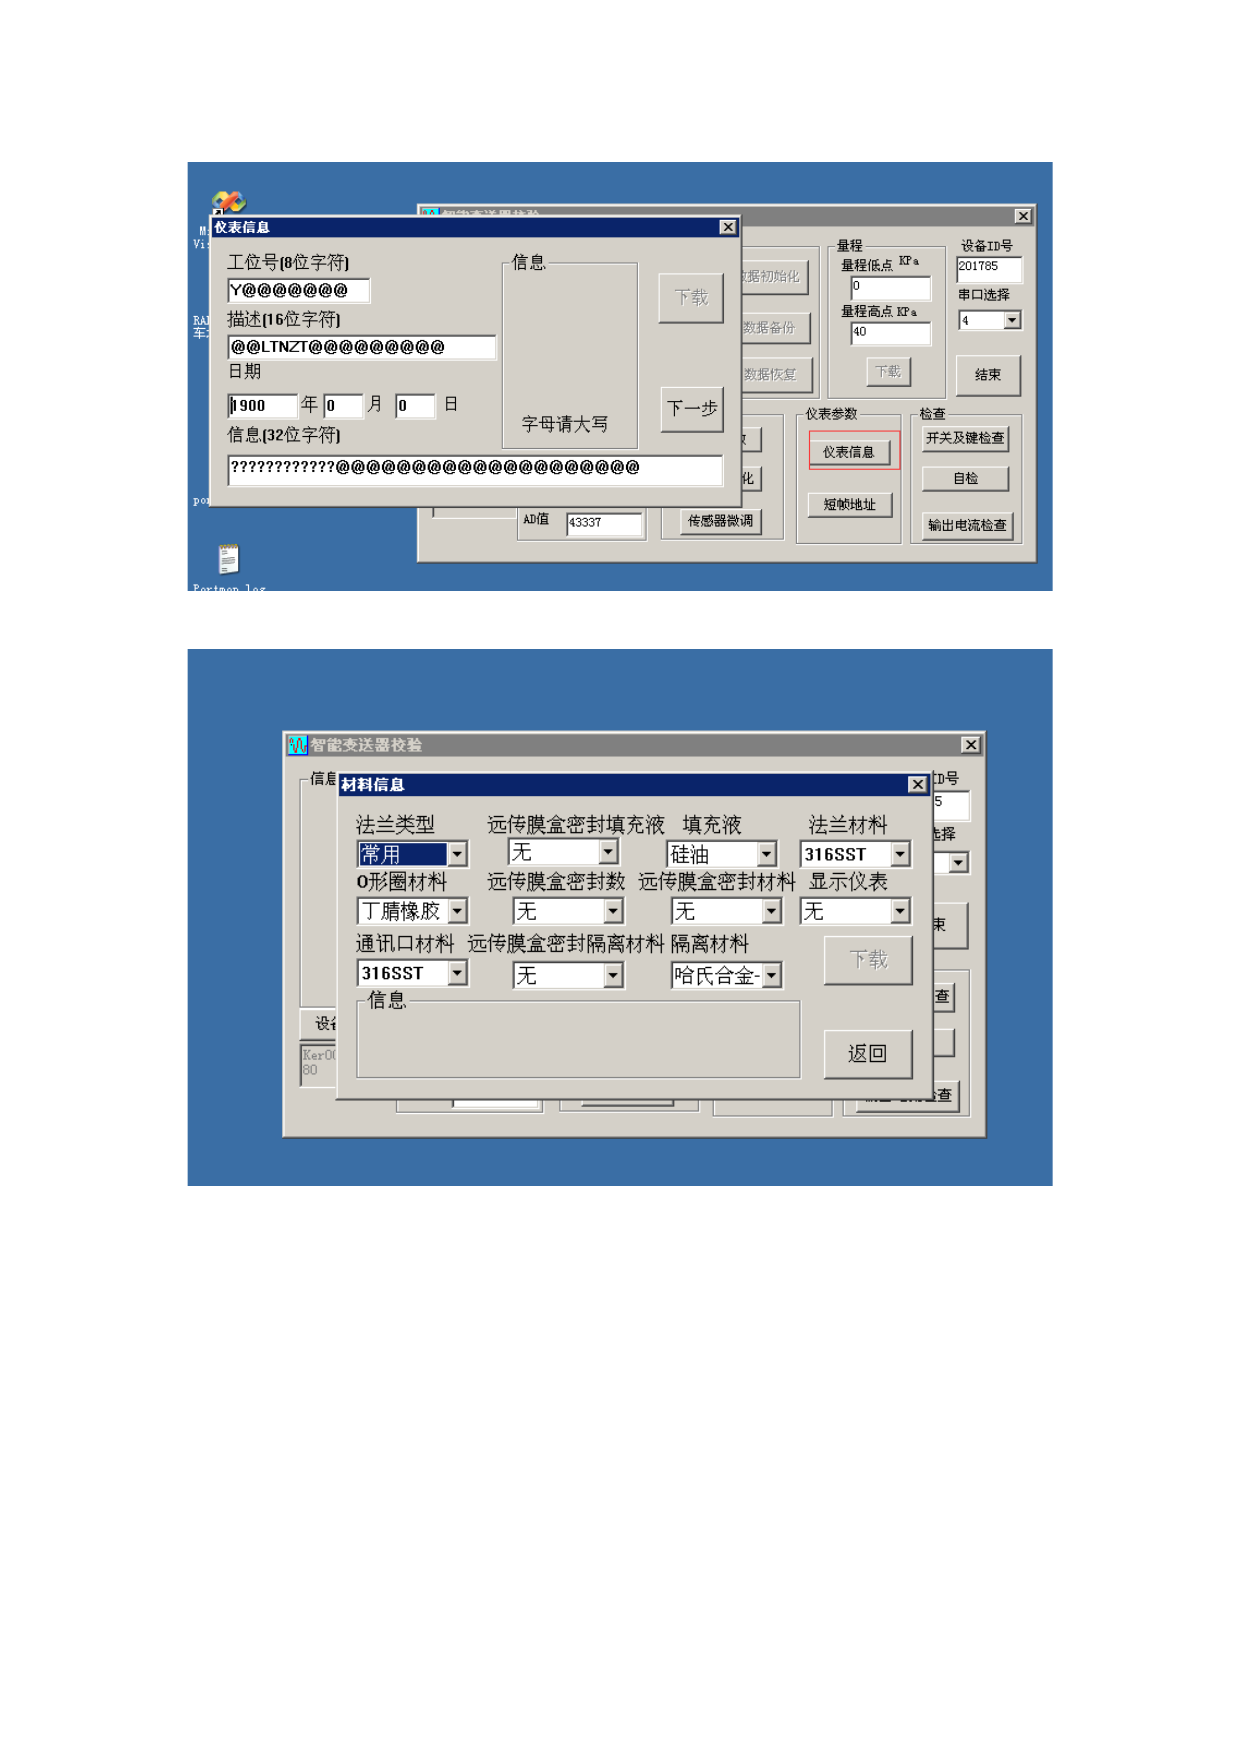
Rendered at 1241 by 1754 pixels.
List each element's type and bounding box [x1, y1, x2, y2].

picture [187, 162, 1053, 591]
picture [187, 649, 1053, 1186]
